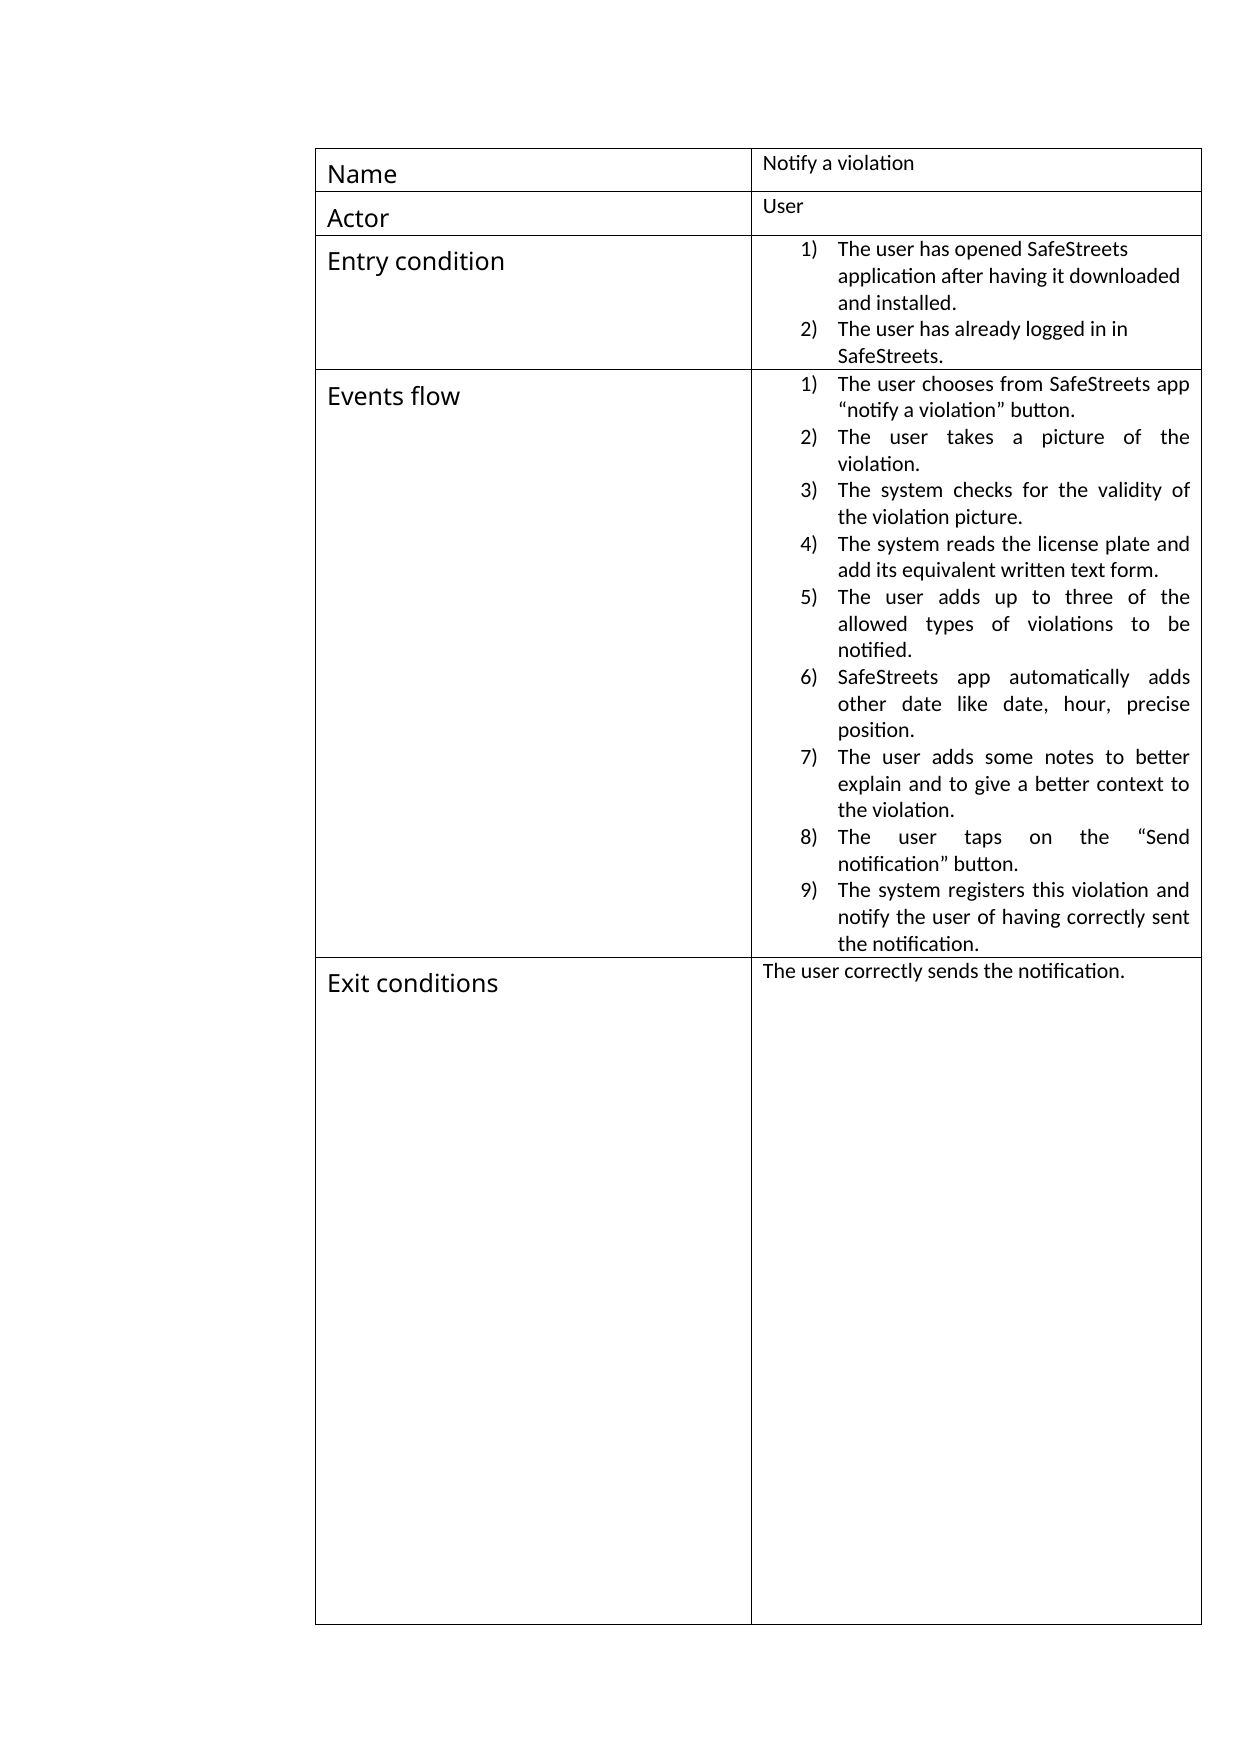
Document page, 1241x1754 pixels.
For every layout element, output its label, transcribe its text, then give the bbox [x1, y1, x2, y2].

table_cell The user has opened SafeStreets application after having it downloaded and installed. The user has already logged in in SafeStreets. [752, 236, 1201, 369]
table_cell Actor [316, 192, 751, 234]
table_cell The user correctly sends the notification. [752, 958, 1201, 1624]
table_cell Exit conditions [316, 958, 751, 1624]
table_cell User [752, 192, 1201, 234]
table_cell Entry condition [316, 236, 751, 369]
table_cell The user chooses from SafeStreets app “notify a violation” button. The user takes a picture of the violation. The system checks for the validity of the violation picture. The system reads the license plate and add its equivalent written text form. The user adds up to three of the allowed types of violations to be notified. SafeStreets app automatically adds other date like date, hour, precise position. The user adds some notes to better explain and to give a better context to the violation. The user taps on the “Send notification” button. The system registers this violation and notify the user of having correctly sent the notification. [752, 370, 1201, 957]
table_header Notify a violation [752, 149, 1201, 191]
table_cell Events flow [316, 370, 751, 957]
table_header Name [316, 149, 751, 191]
